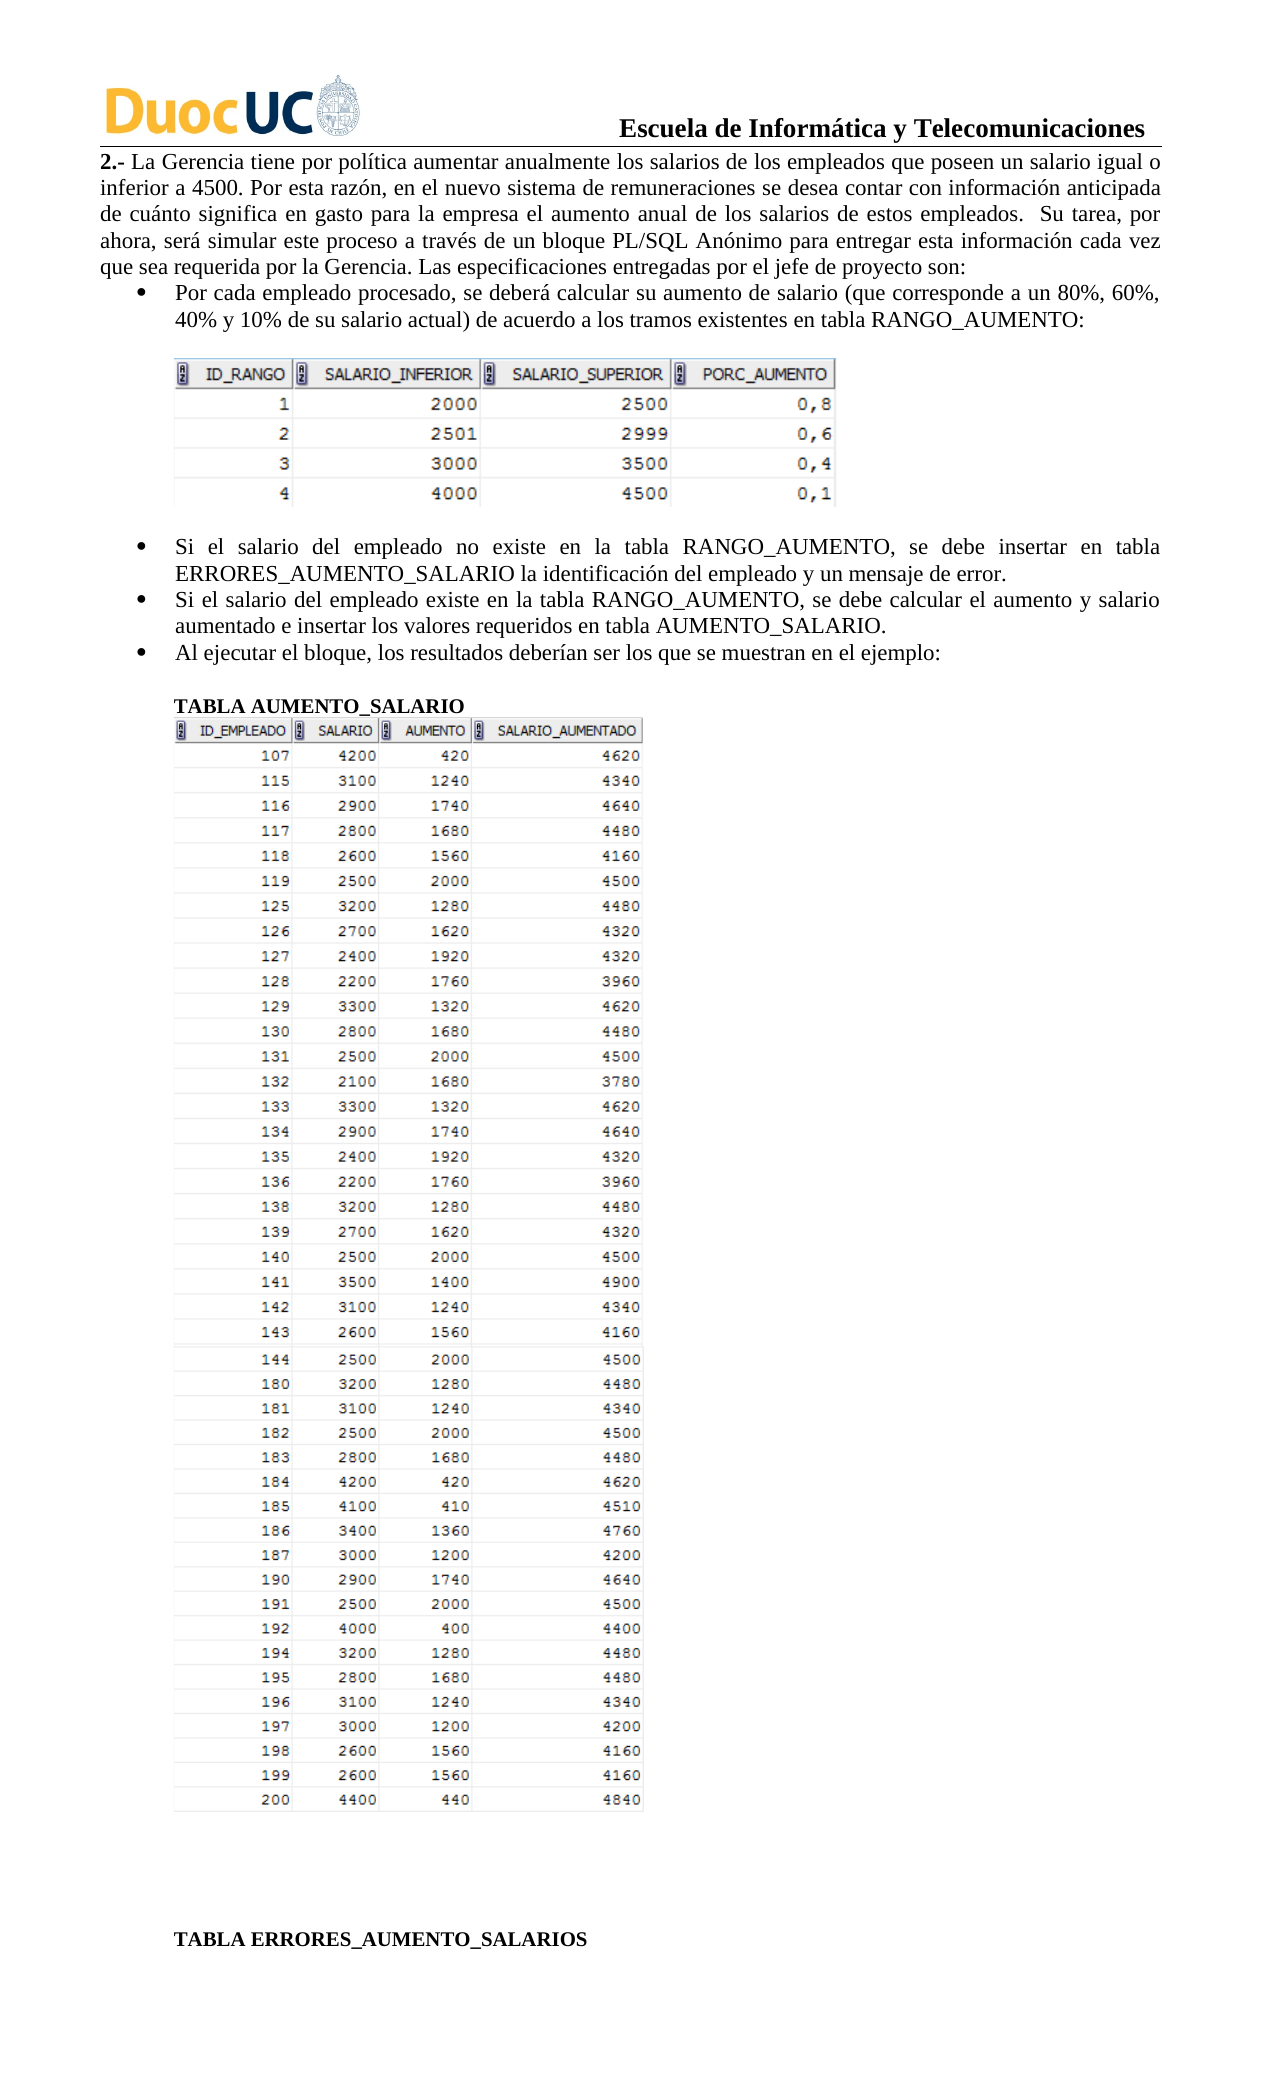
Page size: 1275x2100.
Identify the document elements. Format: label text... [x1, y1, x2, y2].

text TABLA AUMENTO_SALARIO [100, 694, 1162, 718]
list Si el salario del empleado no existe en la tabla RANGO_AUMENTO, se debe insertar en tabla ERRORES_AUMENTO_SALARIO la identificación del empleado y un mensaje de error. [137, 533, 1162, 586]
picture [173, 717, 644, 1812]
picture [100, 73, 369, 138]
text 2.- La Gerencia tiene por política aumentar anualmente los salarios de los empleados que poseen un salario igual o inferior a 4500. Por esta razón, en el nuevo sistema de remuneraciones se desea contar con información anticipada de cuánto significa en gasto para la empresa el aumento anual de los salarios de estos empleados. Su tarea, por ahora, será simular este proceso a través de un bloque PL/SQL Anónimo para entregar esta información cada vez que sea requerida por la Gerencia. Las especificaciones entregadas por el jefe de proyecto son: [100, 148, 1162, 279]
picture [173, 358, 837, 507]
list Al ejecutar el bloque, los resultados deberían ser los que se muestran en el ejemplo: [137, 639, 1162, 665]
list Por cada empleado procesado, se deberá calcular su aumento de salario (que corresponde a un 80%, 60%, 40% y 10% de su salario actual) de acuerdo a los tramos existentes en tabla RANGO_AUMENTO: [137, 279, 1162, 332]
list Si el salario del empleado existe en la tabla RANGO_AUMENTO, se debe calcular el aumento y salario aumentado e insertar los valores requeridos en tabla AUMENTO_SALARIO. [137, 586, 1162, 639]
text TABLA ERRORES_AUMENTO_SALARIOS [100, 1927, 1162, 1951]
